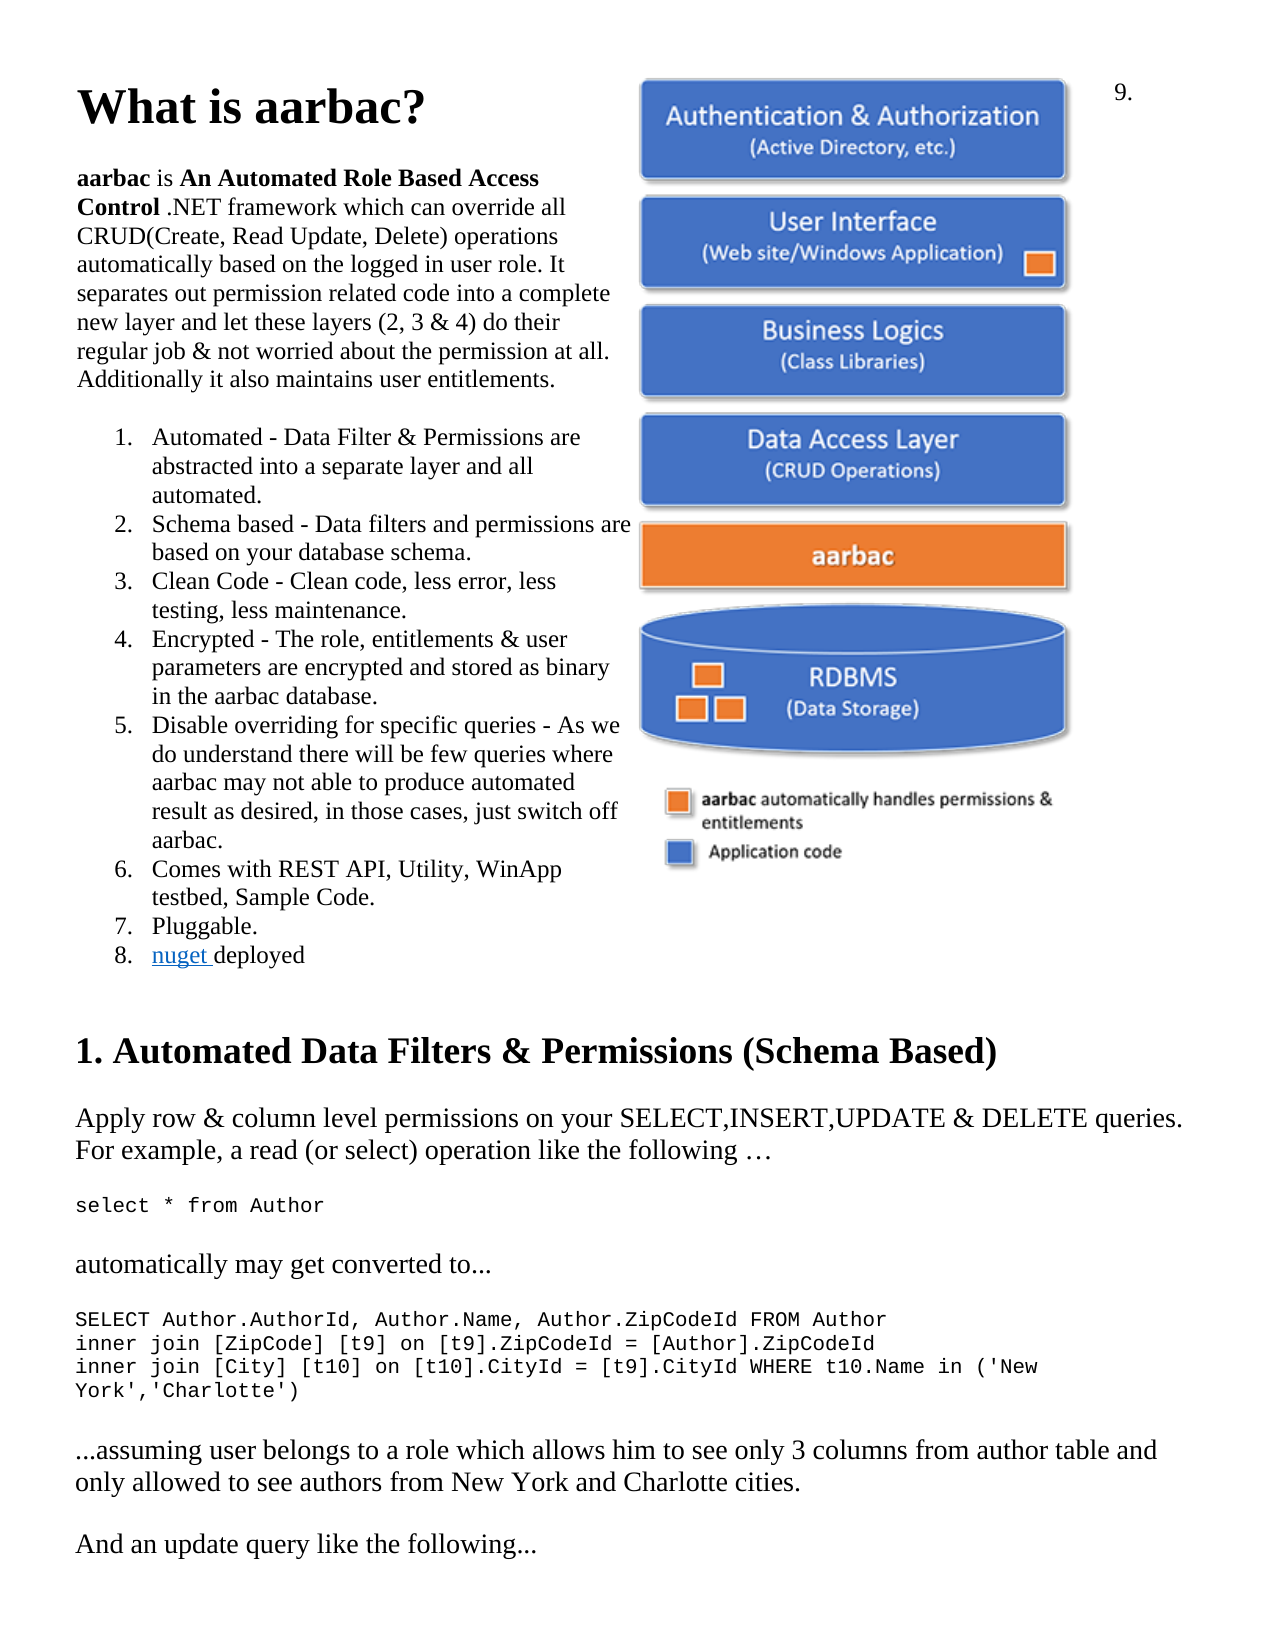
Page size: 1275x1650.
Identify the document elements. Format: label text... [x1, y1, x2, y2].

text ...assuming user belongs to a role which allows him to see only 3 columns from author table and only allowed to see authors from New York and Charlotte cities. [75, 1433, 1200, 1498]
text automatically may get converted to... [75, 1248, 1200, 1280]
text And an update query like the following... [75, 1527, 1200, 1559]
text select * from Author [75, 1195, 1200, 1218]
table_cell [636, 75, 1200, 999]
table_cell What is aarbac? aarbac is An Automated Role Based Access Control .NET framework which can override all CRUD(Create, Read Update, Delete) operations automatically based on the logged in user role. It separates out permission related code into a complete new layer and let these layers (2, 3 & 4) do their regular job & not worried about the permission at all. Additionally it also maintains user entitlements. Automated - Data Filter & Permissions are abstracted into a separate layer and all automated. Schema based - Data filters and permissions are based on your database schema. Clean Code - Clean code, less error, less testing, less maintenance. Encrypted - The role, entitlements & user parameters are encrypted and stored as binary in the aarbac database. Disable overriding for specific queries - As we do understand there will be few queries where aarbac may not able to produce automated result as desired, in those cases, just switch off aarbac. Comes with REST API, Utility, WinApp testbed, Sample Code. Pluggable. nuget deployed [75, 75, 636, 999]
text Apply row & column level permissions on your SELECT,INSERT,UPDATE & DELETE queries. For example, a read (or select) operation like the following … [75, 1101, 1200, 1166]
picture [637, 76, 1077, 876]
text inner join [City] [t10] on [t10].CityId = [t9].CityId WHERE t10.Name in ('New York','Charlotte') [75, 1356, 1200, 1404]
text inner join [ZipCode] [t9] on [t9].ZipCodeId = [Author].ZipCodeId [75, 1333, 1200, 1356]
text SELECT Author.AuthorId, Author.Name, Author.ZipCodeId FROM Author [75, 1309, 1200, 1333]
text 1. Automated Data Filters & Permissions (Schema Based) [75, 1028, 1200, 1072]
